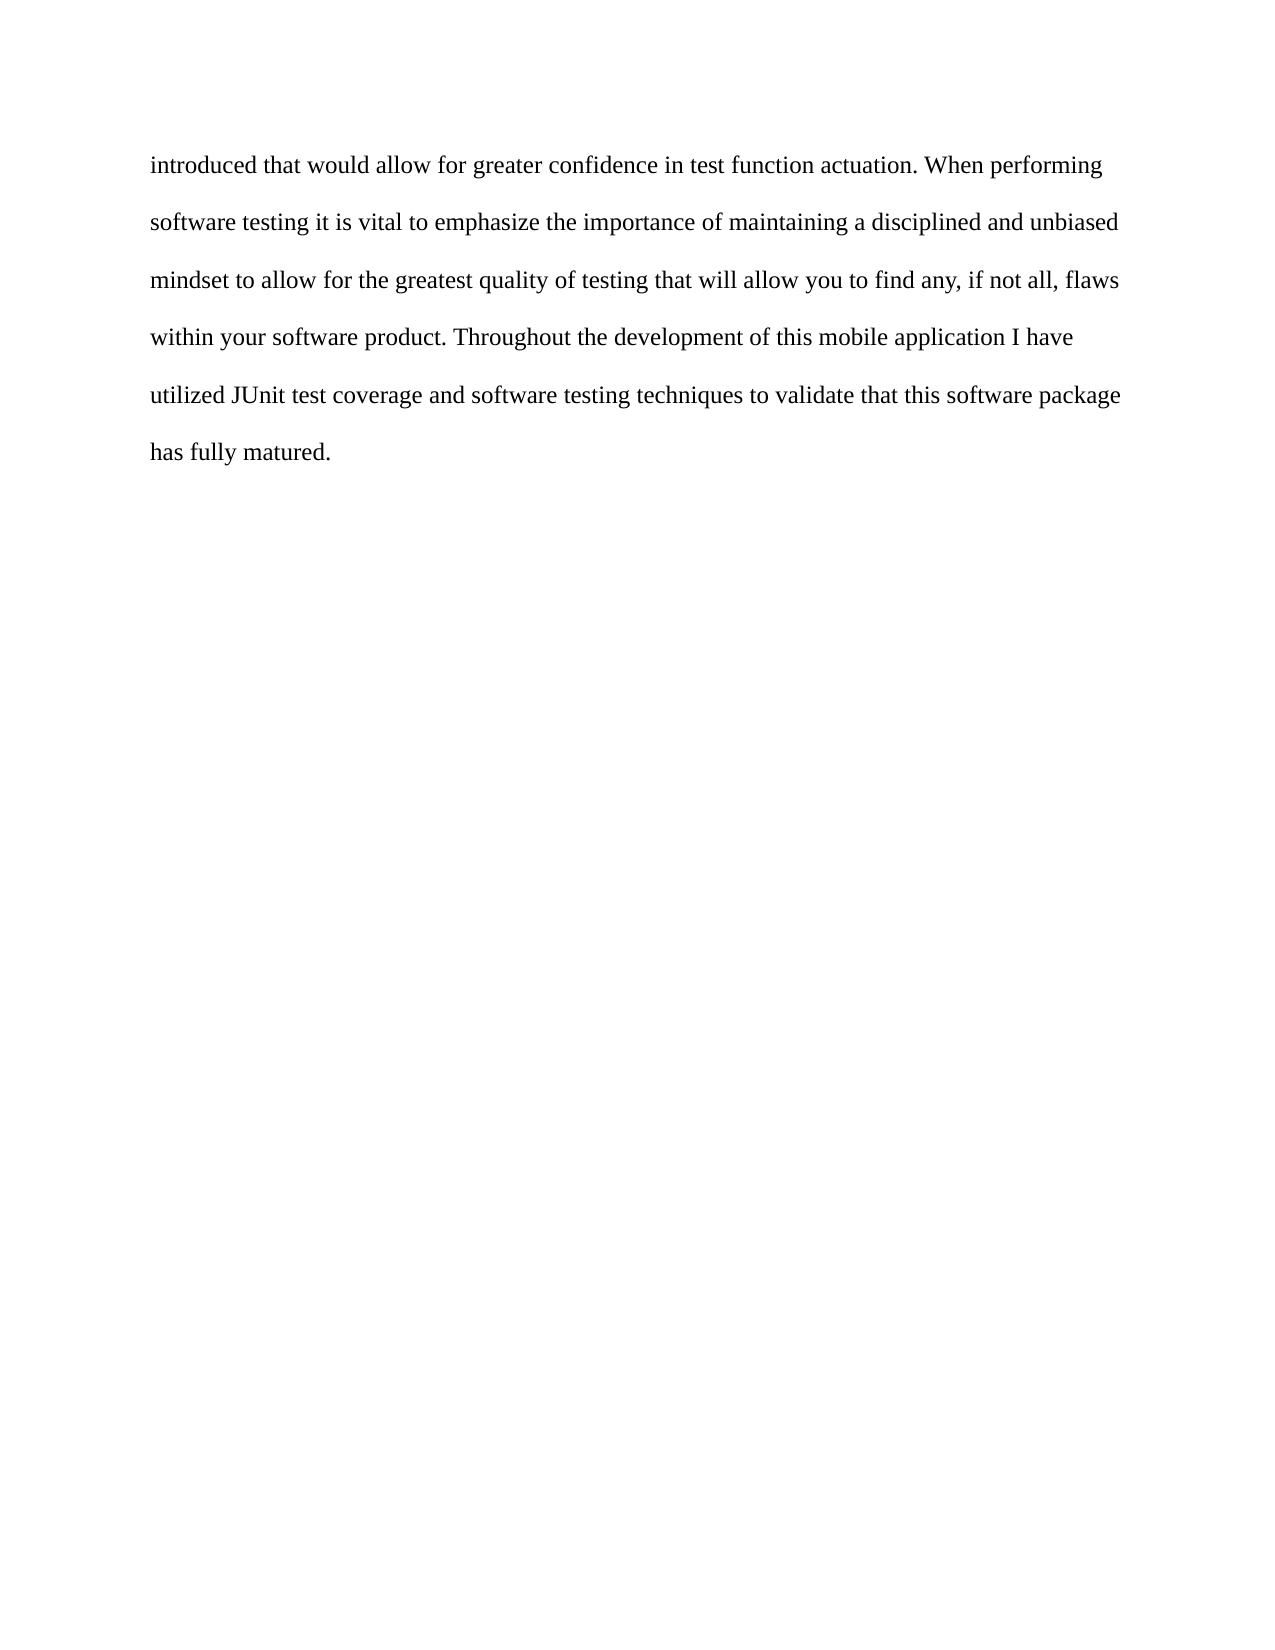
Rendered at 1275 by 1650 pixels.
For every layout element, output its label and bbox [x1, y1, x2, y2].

text [150, 150, 1125, 466]
